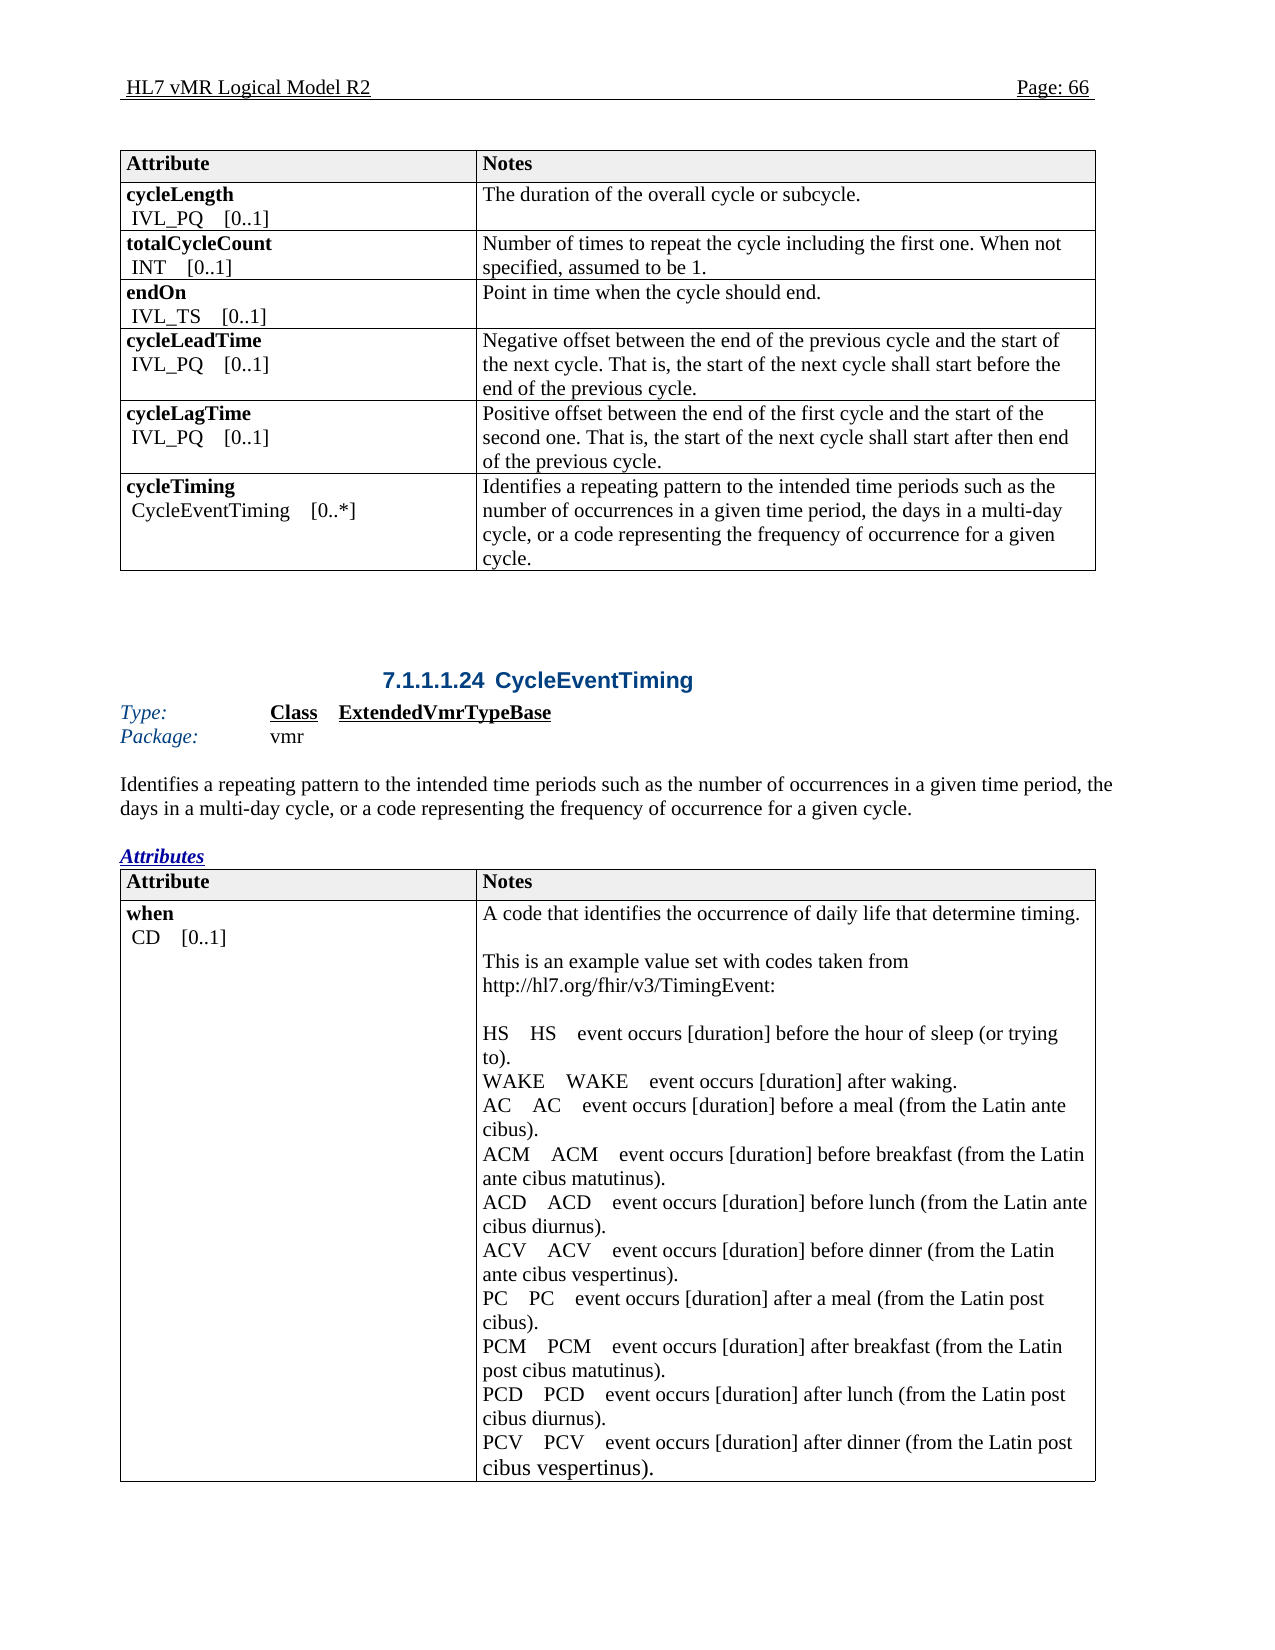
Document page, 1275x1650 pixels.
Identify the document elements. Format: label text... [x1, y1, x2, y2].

table_cell Number of times to repeat the cycle including the first one. When not specified, assumed to be 1. [477, 231, 1095, 279]
list Attributes [120, 844, 1155, 868]
table_header Attribute [121, 151, 476, 182]
table_cell Negative offset between the end of the previous cycle and the start of the next cycle. That is, the start of the next cycle shall start before the end of the previous cycle. [477, 329, 1095, 400]
text Type: Class ExtendedVmrTypeBase [120, 700, 1155, 724]
table_cell cycleLeadTime IVL_PQ [0..1] [121, 329, 476, 400]
table_cell totalCycleCount INT [0..1] [121, 231, 476, 279]
table_cell Point in time when the cycle should end. [477, 280, 1095, 328]
table_cell Positive offset between the end of the first cycle and the start of the second one. That is, the start of the next cycle shall start after then end of the previous cycle. [477, 401, 1095, 473]
table_cell Identifies a repeating pattern to the intended time periods such as the number of occurrences in a given time period, the days in a multi-day cycle, or a code representing the frequency of occurrence for a given cycle. [477, 474, 1095, 570]
table_header Notes [477, 151, 1095, 182]
table_cell A code that identifies the occurrence of daily life that determine timing. This is an example value set with codes taken from http://hl7.org/fhir/v3/TimingEvent: HS HS event occurs [duration] before the hour of sleep (or trying to). WAKE WAKE event occurs [duration] after waking. AC AC event occurs [duration] before a meal (from the Latin ante cibus). ACM ACM event occurs [duration] before breakfast (from the Latin ante cibus matutinus). ACD ACD event occurs [duration] before lunch (from the Latin ante cibus diurnus). ACV ACV event occurs [duration] before dinner (from the Latin ante cibus vespertinus). PC PC event occurs [duration] after a meal (from the Latin post cibus). PCM PCM event occurs [duration] after breakfast (from the Latin post cibus matutinus). PCD PCD event occurs [duration] after lunch (from the Latin post cibus diurnus). PCV PCV event occurs [duration] after dinner (from the Latin post cibus vespertinus). [477, 901, 1095, 1481]
table_header Notes [477, 870, 1095, 900]
text Package: vmr [120, 724, 1155, 748]
table_cell endOn IVL_TS [0..1] [121, 280, 476, 328]
table_cell cycleTiming CycleEventTiming [0..*] [121, 474, 476, 570]
table_header Attribute [121, 870, 476, 900]
table_cell when CD [0..1] [121, 901, 476, 1481]
table_cell cycleLength IVL_PQ [0..1] [121, 183, 476, 230]
subtitle CycleEventTiming [382, 667, 1155, 694]
table_cell The duration of the overall cycle or subcycle. [477, 183, 1095, 230]
table_cell cycleLagTime IVL_PQ [0..1] [121, 401, 476, 473]
text Identifies a repeating pattern to the intended time periods such as the number of occurrences in a given time period, the days in a multi-day cycle, or a code representing the frequency of occurrence for a given cycle. [120, 772, 1155, 820]
